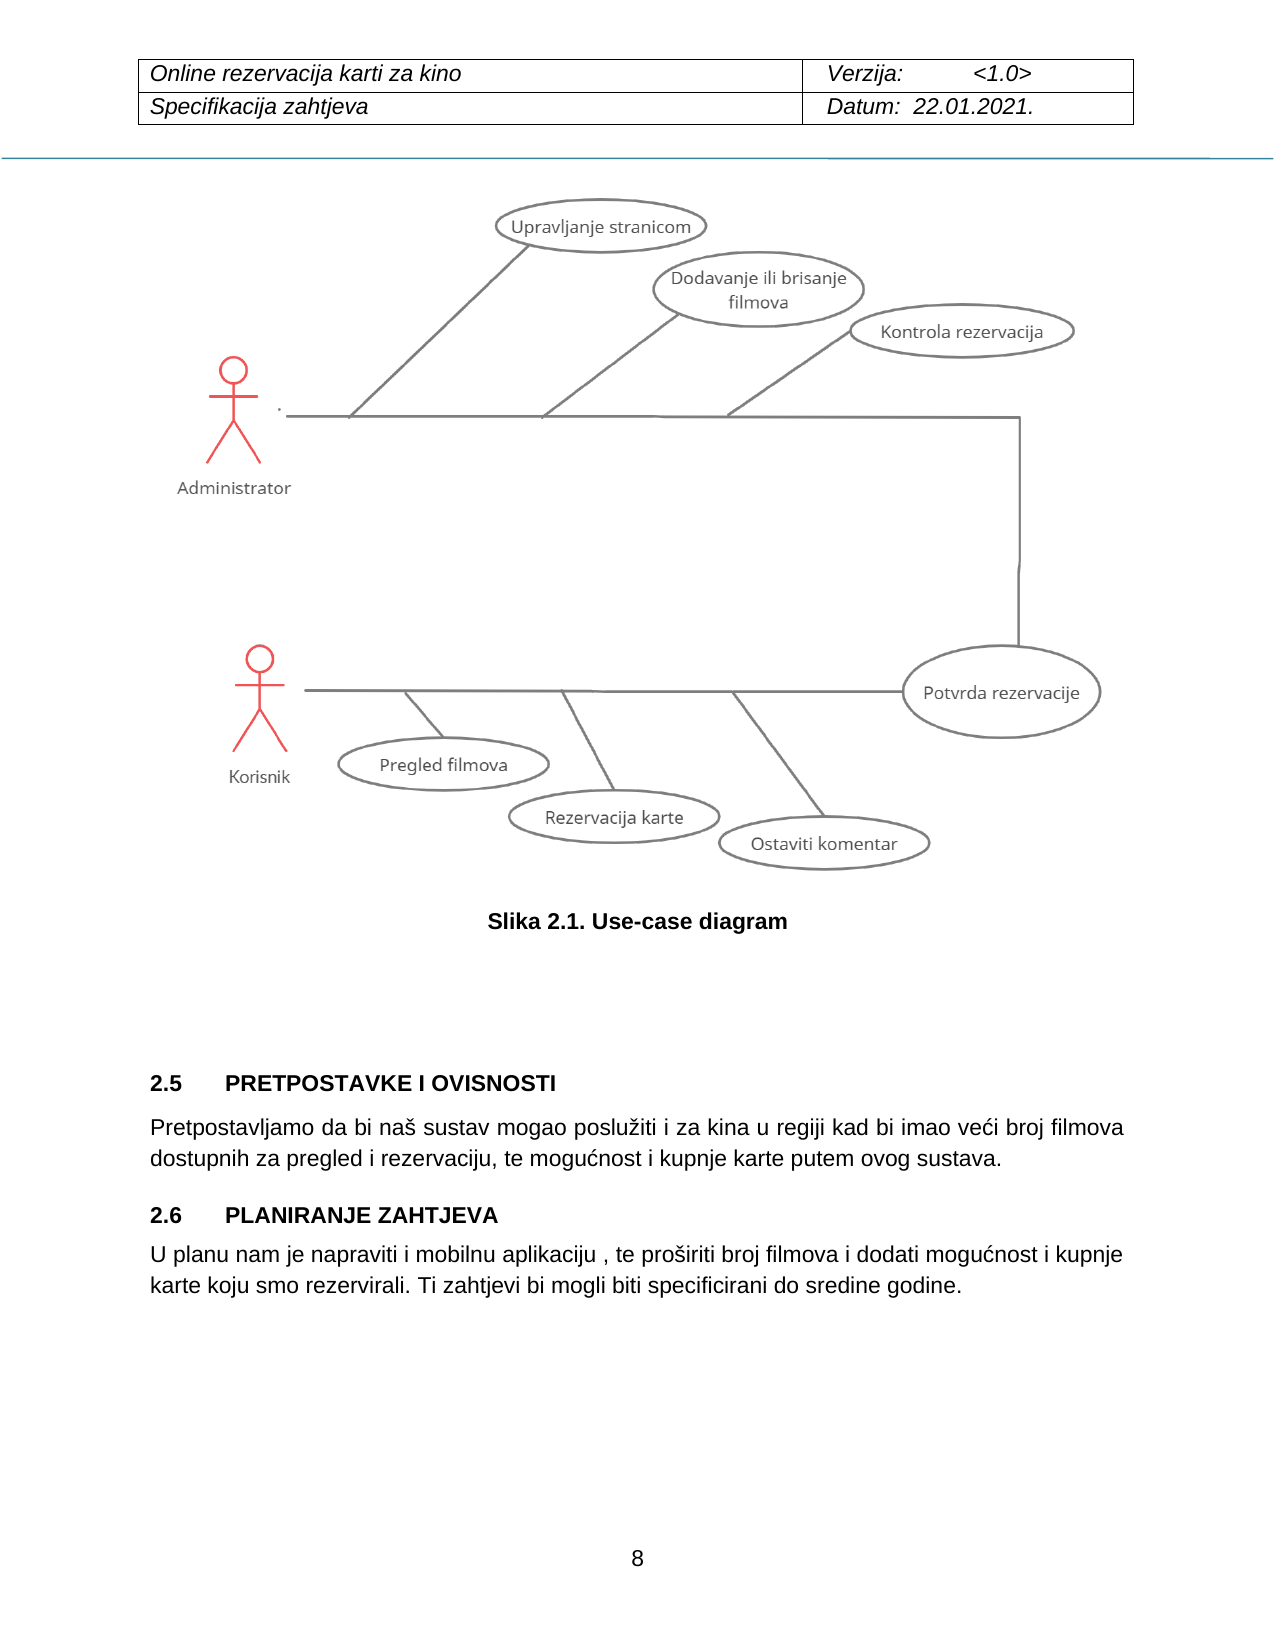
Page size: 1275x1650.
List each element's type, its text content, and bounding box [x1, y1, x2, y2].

text Slika 2.1. Use-case diagram [150, 908, 1125, 935]
subtitle Planiranje zahtjeva [150, 1202, 1125, 1228]
text U planu nam je napraviti i mobilnu aplikaciju , te proširiti broj filmova i dodati mogućnost i kupnje karte koju smo rezervirali. Ti zahtjevi bi mogli biti specificirani do sredine godine. [150, 1241, 1125, 1299]
picture [150, 173, 1125, 895]
text Pretpostavljamo da bi naš sustav mogao poslužiti i za kina u regiji kad bi imao veći broj filmova dostupnih za pregled i rezervaciju, te mogućnost i kupnje karte putem ovog sustava. [150, 1114, 1125, 1172]
subtitle Pretpostavke i ovisnosti [150, 1070, 1125, 1096]
